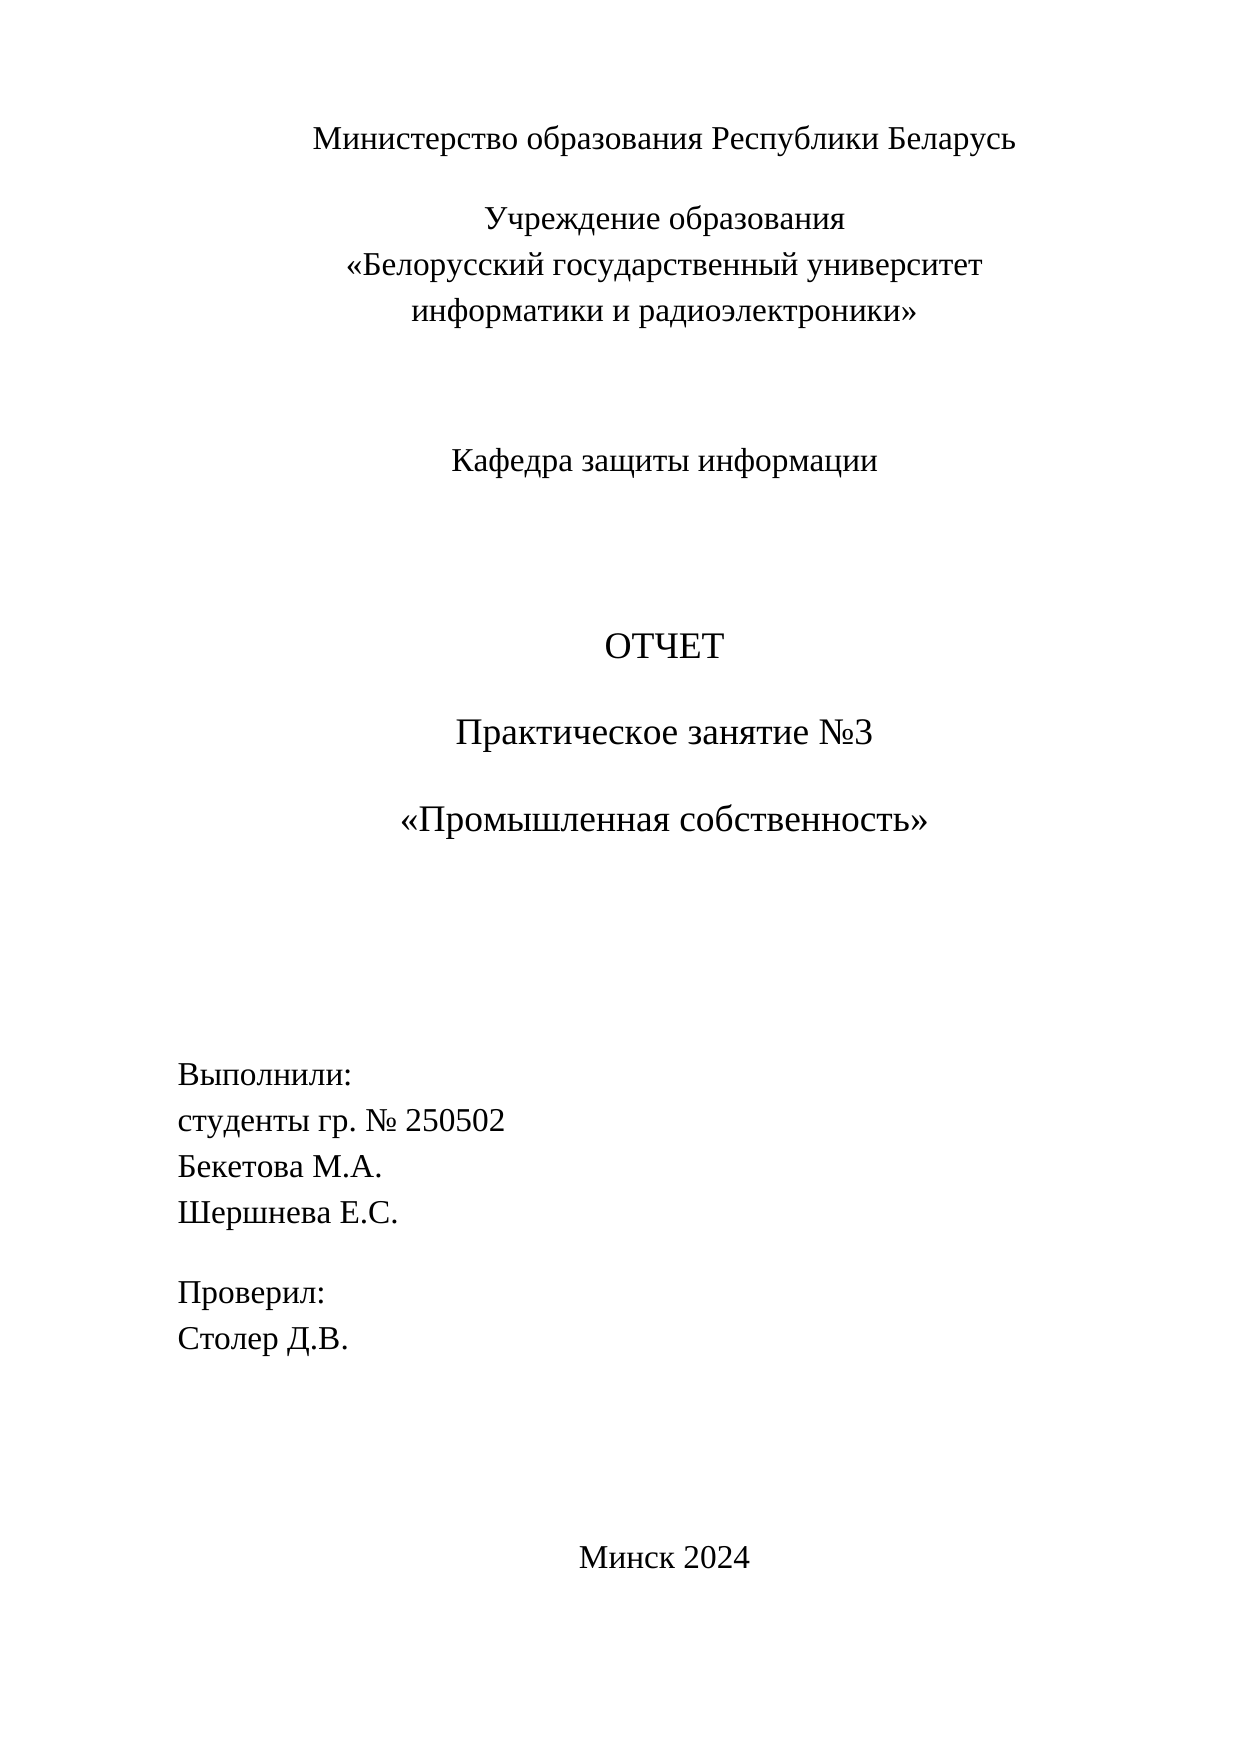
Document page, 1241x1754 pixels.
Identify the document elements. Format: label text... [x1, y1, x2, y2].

text ОТЧЕТ [177, 624, 1152, 667]
text Учреждение образования [177, 198, 1152, 237]
text Столер Д.В. [177, 1319, 1152, 1357]
text Бекетова М.А. [177, 1146, 1152, 1185]
text студенты гр. № 250502 [177, 1100, 1152, 1139]
text Минск 2024 [177, 1537, 1152, 1575]
text Кафедра защиты информации [177, 440, 1152, 478]
text Проверил: [177, 1273, 1152, 1311]
text Министерство образования Республики Беларусь [177, 118, 1152, 156]
text «Белорусский государственный университет [177, 244, 1152, 283]
text Выполнили: [177, 1054, 1152, 1093]
text Шершнева Е.С. [177, 1192, 1152, 1231]
text Практическое занятие №3 [177, 710, 1152, 753]
text «Промышленная собственность» [177, 796, 1152, 839]
text информатики и радиоэлектроники» [177, 290, 1152, 329]
